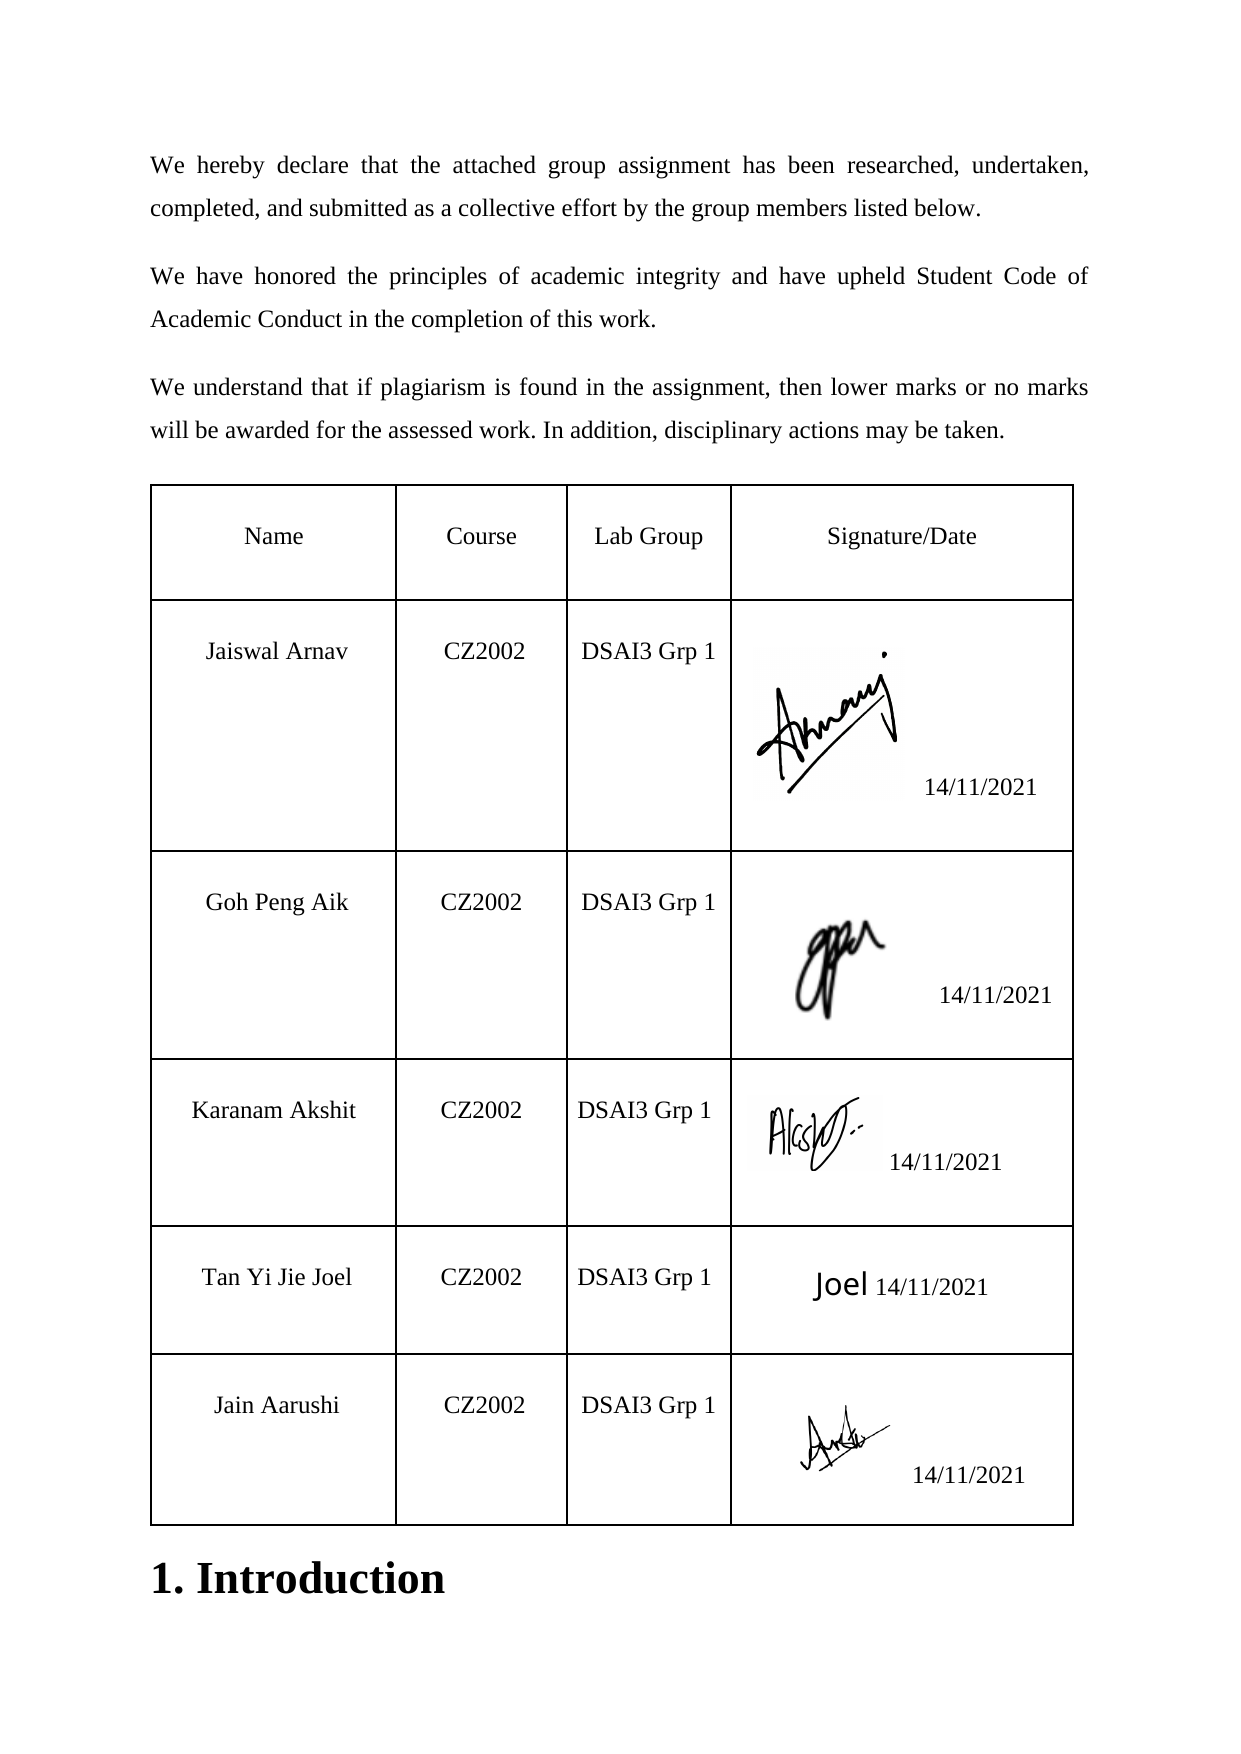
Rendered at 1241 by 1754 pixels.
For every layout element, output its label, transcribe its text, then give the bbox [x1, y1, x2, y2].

table_cell DSAI3 Grp 1 [568, 1227, 730, 1353]
table_header Lab Group [568, 486, 730, 598]
table_header Course [397, 486, 566, 598]
table_cell CZ2002 [397, 1355, 566, 1524]
table_header Signature/Date [732, 486, 1072, 598]
picture [777, 1390, 906, 1484]
table_cell Jain Aarushi [152, 1355, 395, 1524]
picture [753, 647, 905, 801]
table_header Name [152, 486, 395, 598]
table_cell CZ2002 [397, 1060, 566, 1224]
table_cell Karanam Akshit [152, 1060, 395, 1224]
text We understand that if plagiarism is found in the assignment, then lower marks or no marks will be awarded for the assessed work. In addition, disciplinary actions may be taken. [150, 372, 1090, 444]
table_cell CZ2002 [397, 1227, 566, 1353]
picture [747, 1095, 883, 1171]
table_cell CZ2002 [397, 601, 566, 849]
table_cell DSAI3 Grp 1 [568, 601, 730, 849]
table_cell Tan Yi Jie Joel [152, 1227, 395, 1353]
table_cell Joel 14/11/2021 [732, 1227, 1072, 1353]
table_cell 14/11/2021 [732, 1355, 1072, 1524]
table_cell Jaiswal Arnav [152, 601, 395, 849]
table_cell DSAI3 Grp 1 [568, 852, 730, 1057]
table_cell DSAI3 Grp 1 [568, 1060, 730, 1224]
table_cell Goh Peng Aik [152, 852, 395, 1057]
table_cell 14/11/2021 [732, 601, 1072, 849]
table_cell DSAI3 Grp 1 [568, 1355, 730, 1524]
text 1. Introduction [150, 1551, 1090, 1604]
table_cell 14/11/2021 [732, 1060, 1072, 1224]
table_cell 14/11/2021 [732, 852, 1072, 1057]
text We have honored the principles of academic integrity and have upheld Student Code of Academic Conduct in the completion of this work. [150, 261, 1090, 333]
table_cell CZ2002 [397, 852, 566, 1057]
text We hereby declare that the attached group assignment has been researched, undertaken, completed, and submitted as a collective effort by the group members listed below. [150, 150, 1090, 222]
picture [758, 880, 910, 1027]
